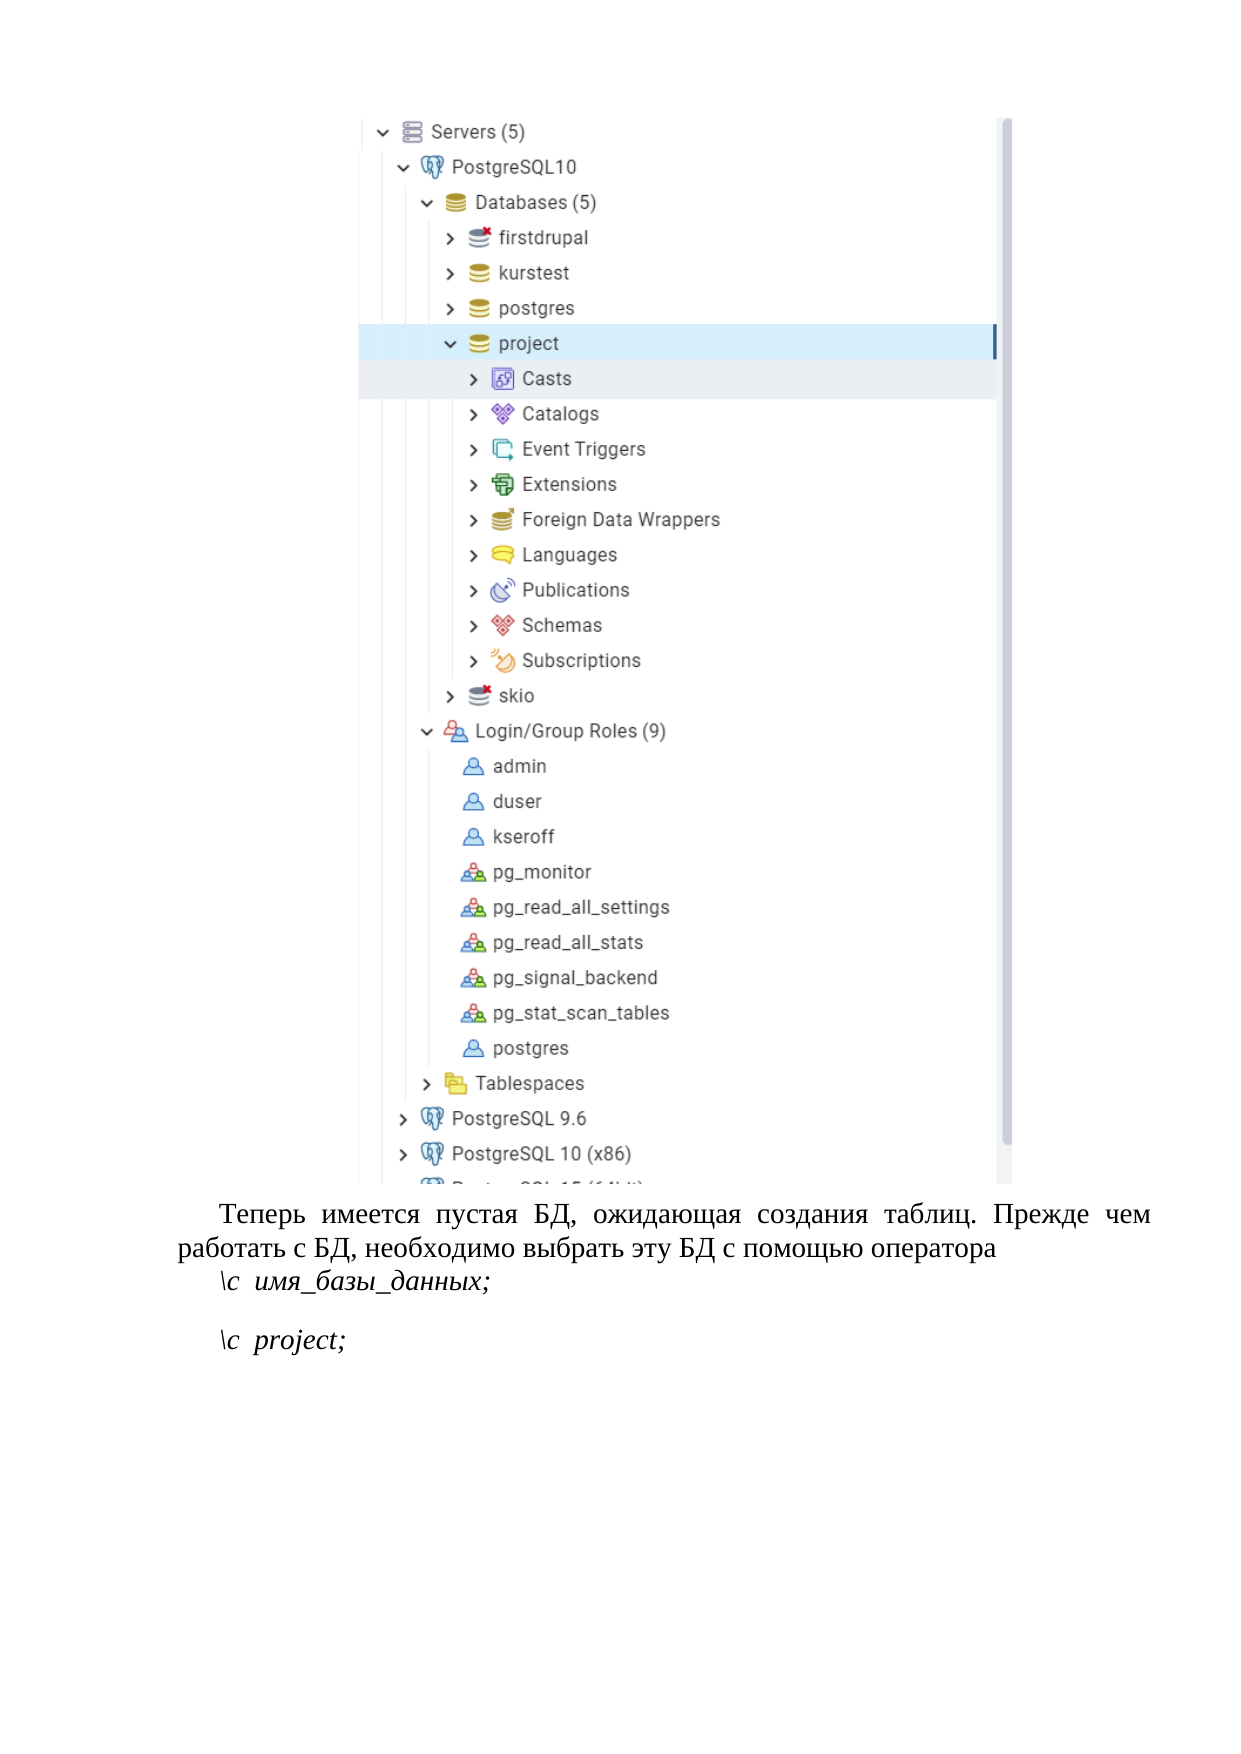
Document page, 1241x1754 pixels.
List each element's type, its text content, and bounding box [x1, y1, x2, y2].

text \c project; [177, 1322, 1152, 1355]
text \c имя_базы_данных; [177, 1263, 1152, 1297]
text Теперь имеется пустая БД, ожидающая создания таблиц. Прежде чем работать с БД, необходимо выбрать эту БД с помощью оператора [177, 1196, 1152, 1263]
picture [358, 118, 1012, 1184]
